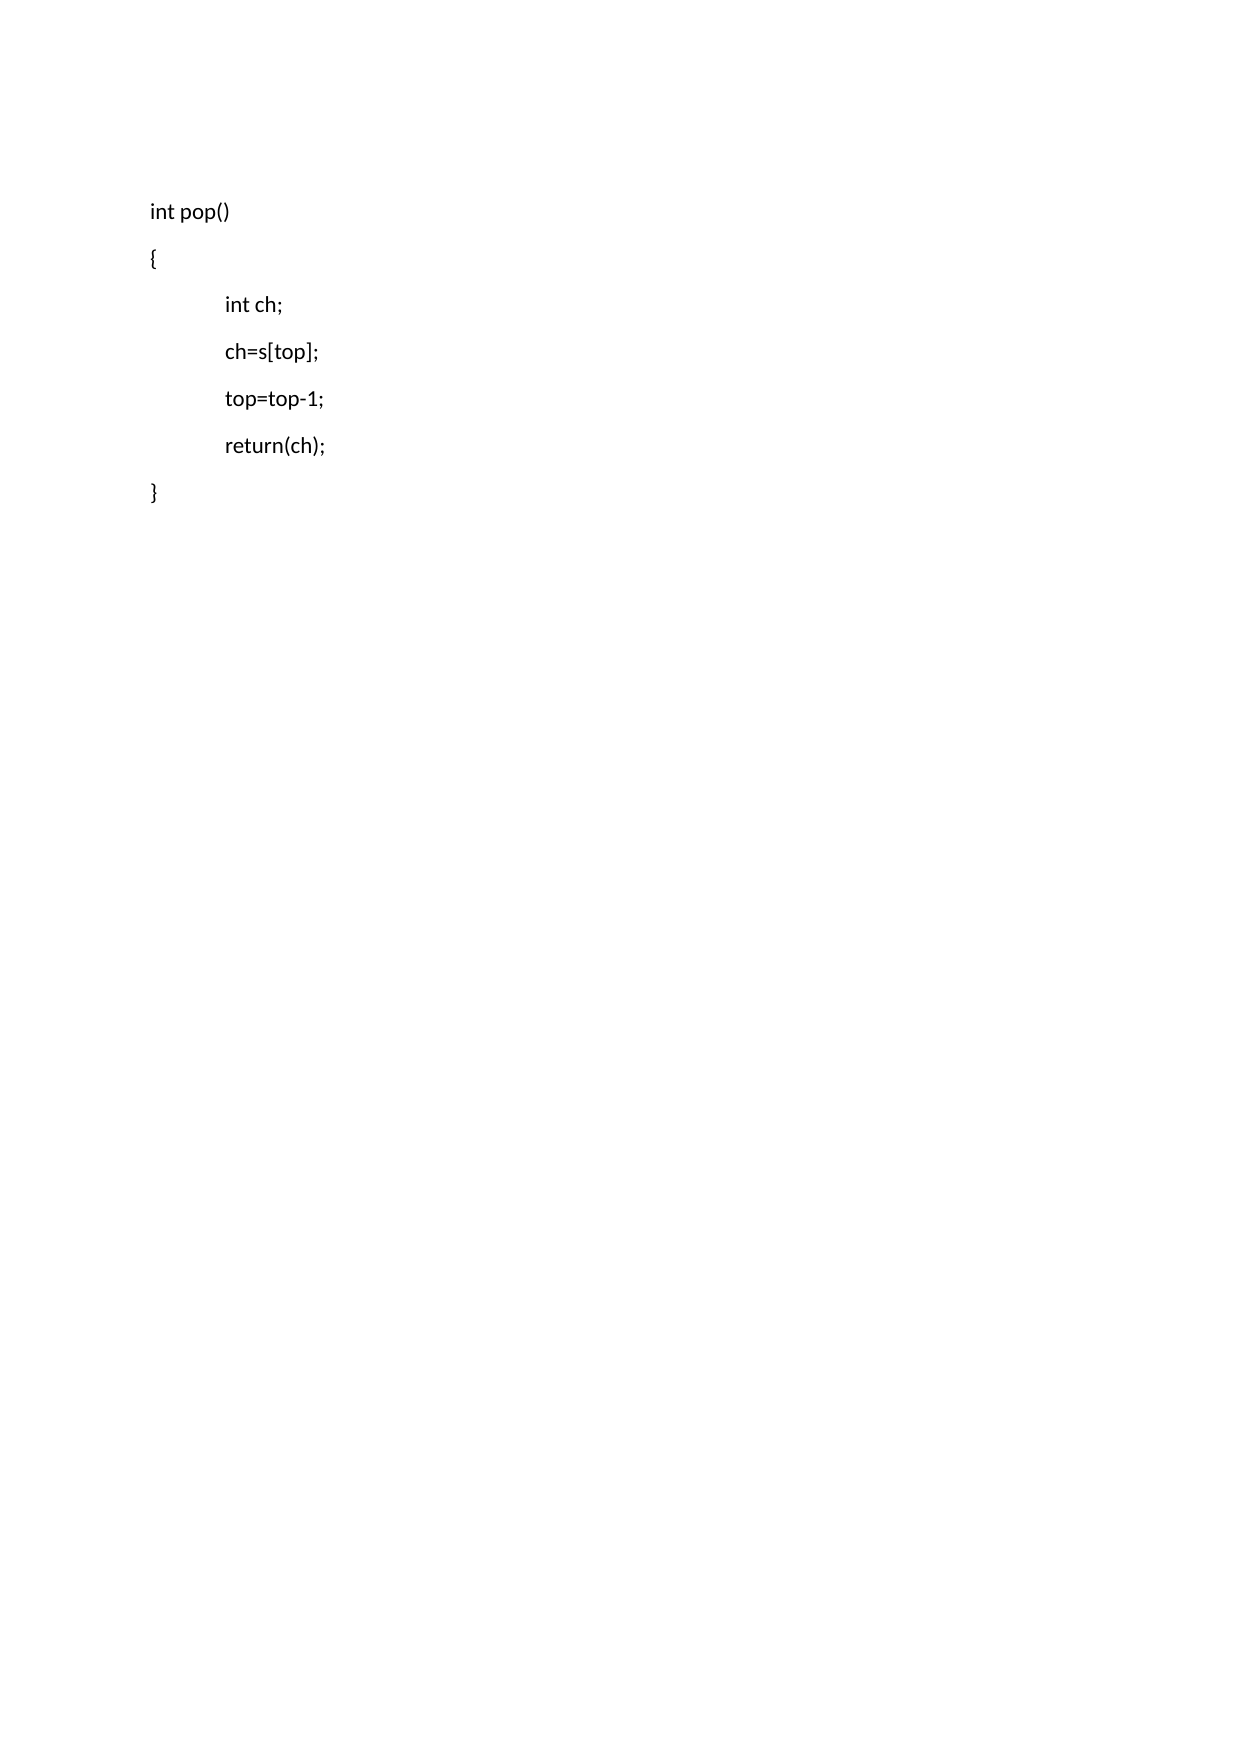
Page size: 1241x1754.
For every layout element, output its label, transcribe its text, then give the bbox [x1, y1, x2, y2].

text top=top-1; [150, 384, 1090, 412]
text return(ch); [150, 431, 1090, 459]
text ch=s[top]; [150, 337, 1090, 366]
text } [150, 478, 1090, 506]
text { [150, 244, 1090, 272]
text int ch; [150, 291, 1090, 319]
text int pop() [150, 197, 1090, 225]
